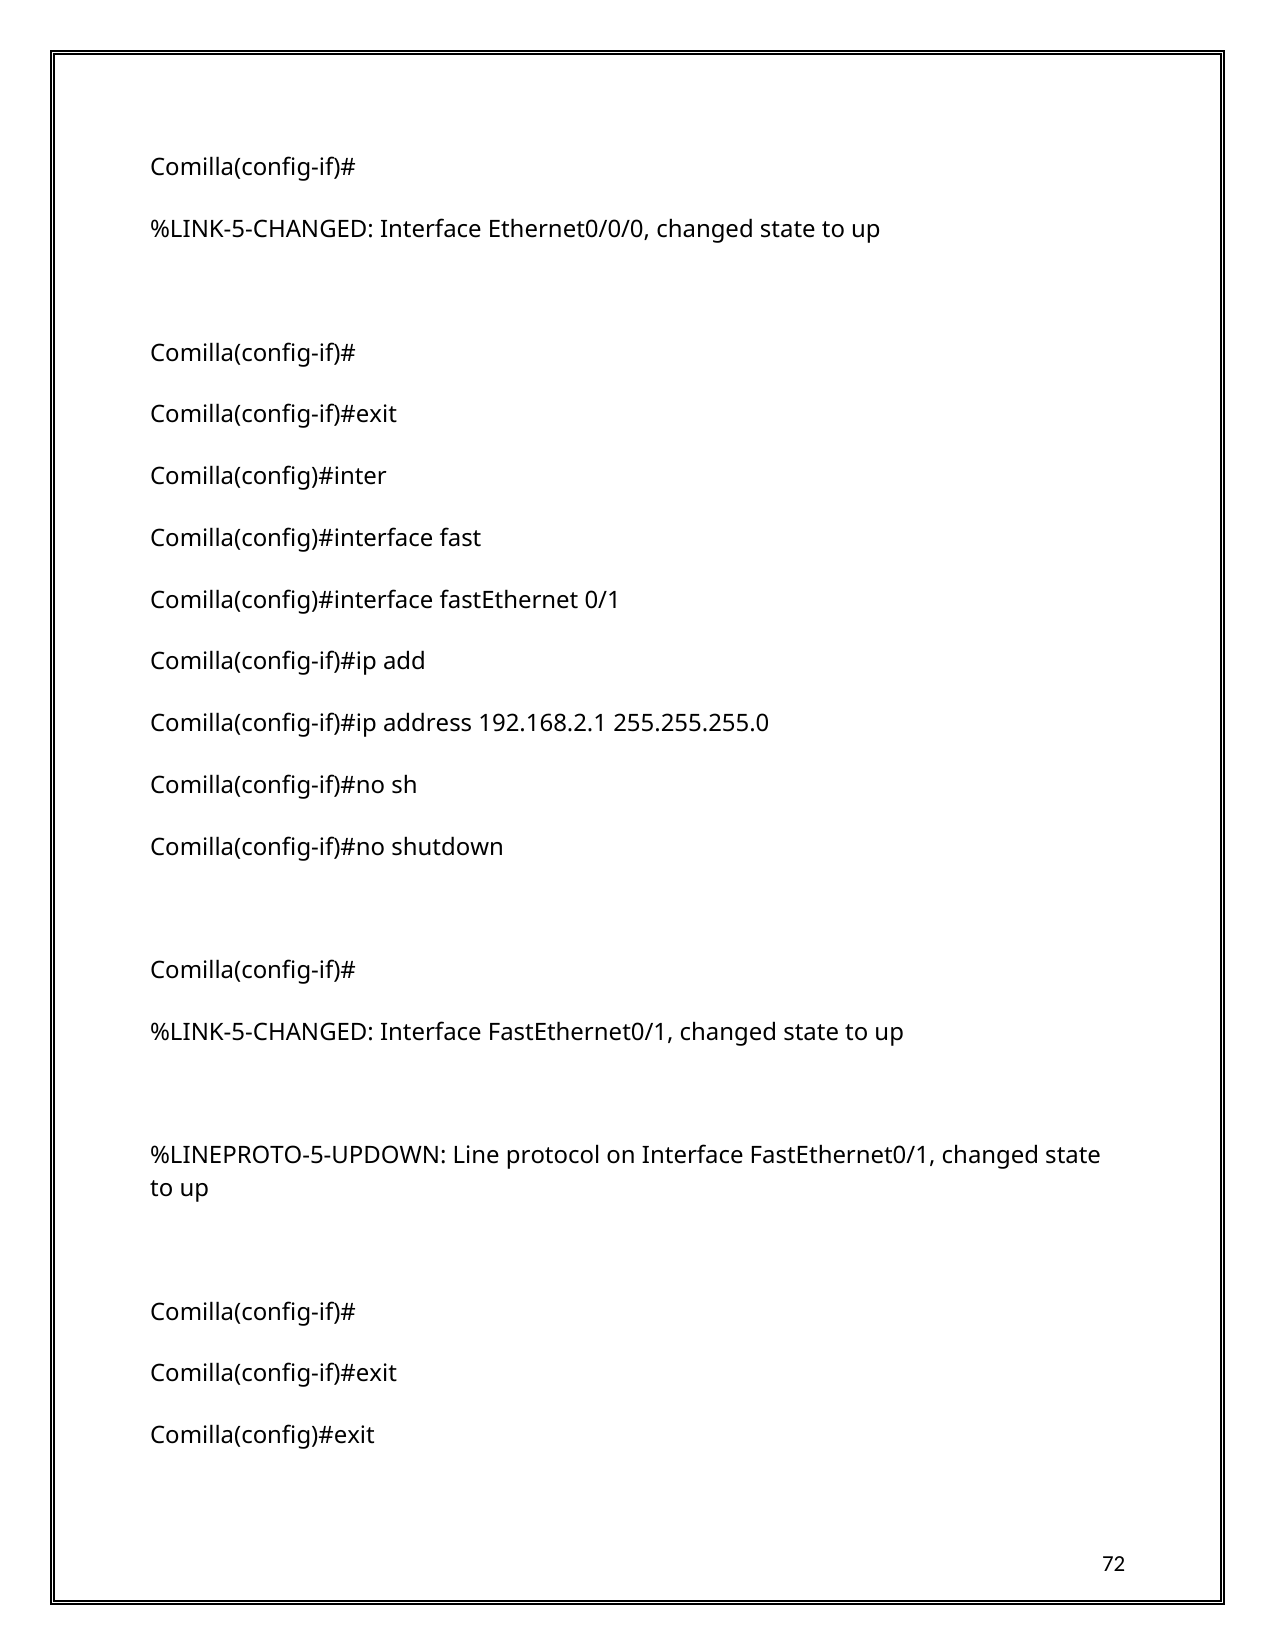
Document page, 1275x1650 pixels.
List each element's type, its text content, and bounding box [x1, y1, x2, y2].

text Comilla(config-if)# [150, 335, 1125, 368]
text Comilla(config-if)#ip address 192.168.2.1 255.255.255.0 [150, 706, 1125, 738]
text %LINK-5-CHANGED: Interface Ethernet0/0/0, changed state to up [150, 212, 1125, 244]
text Comilla(config-if)#no shutdown [150, 829, 1125, 862]
text Comilla(config-if)#ip add [150, 644, 1125, 677]
text Comilla(config-if)# [150, 953, 1125, 986]
text Comilla(config)#exit [150, 1418, 1125, 1451]
text %LINEPROTO-5-UPDOWN: Line protocol on Interface FastEthernet0/1, changed state to up [150, 1138, 1125, 1203]
text Comilla(config-if)#no sh [150, 768, 1125, 800]
text Comilla(config-if)# [150, 1294, 1125, 1327]
text Comilla(config)#interface fast [150, 521, 1125, 553]
text Comilla(config-if)#exit [150, 1356, 1125, 1389]
text %LINK-5-CHANGED: Interface FastEthernet0/1, changed state to up [150, 1015, 1125, 1047]
text Comilla(config-if)# [150, 150, 1125, 183]
text Comilla(config)#interface fastEthernet 0/1 [150, 582, 1125, 615]
text Comilla(config)#inter [150, 459, 1125, 491]
text Comilla(config-if)#exit [150, 397, 1125, 430]
